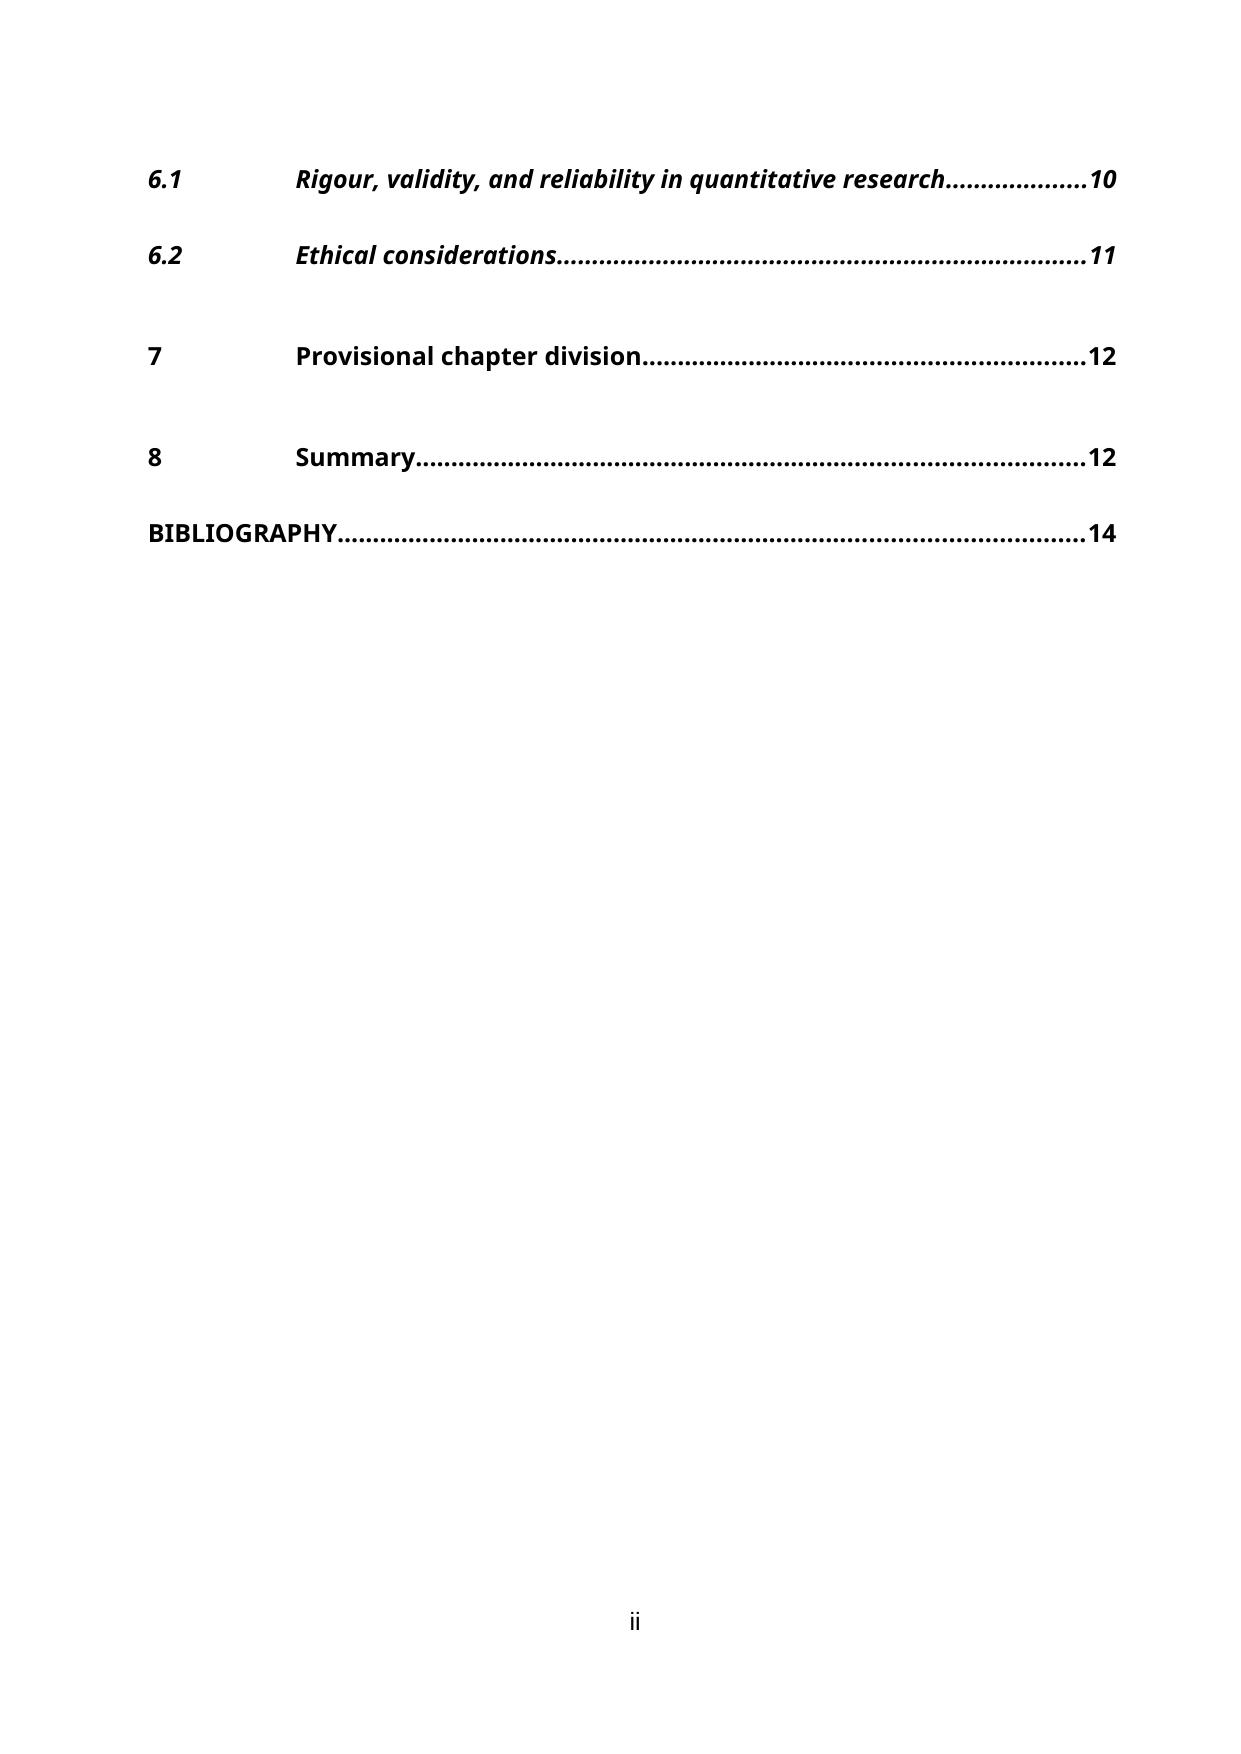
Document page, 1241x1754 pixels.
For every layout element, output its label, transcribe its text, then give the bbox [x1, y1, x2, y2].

text 8 Summary 12 [148, 440, 1063, 474]
text 7 Provisional chapter division 12 [148, 339, 1063, 373]
text 6.2 Ethical considerations 11 [148, 238, 1063, 272]
text BIBLIOGRAPHY 14 [148, 516, 1063, 550]
text 6.1 Rigour, validity, and reliability in quantitative research 10 [148, 162, 1063, 196]
